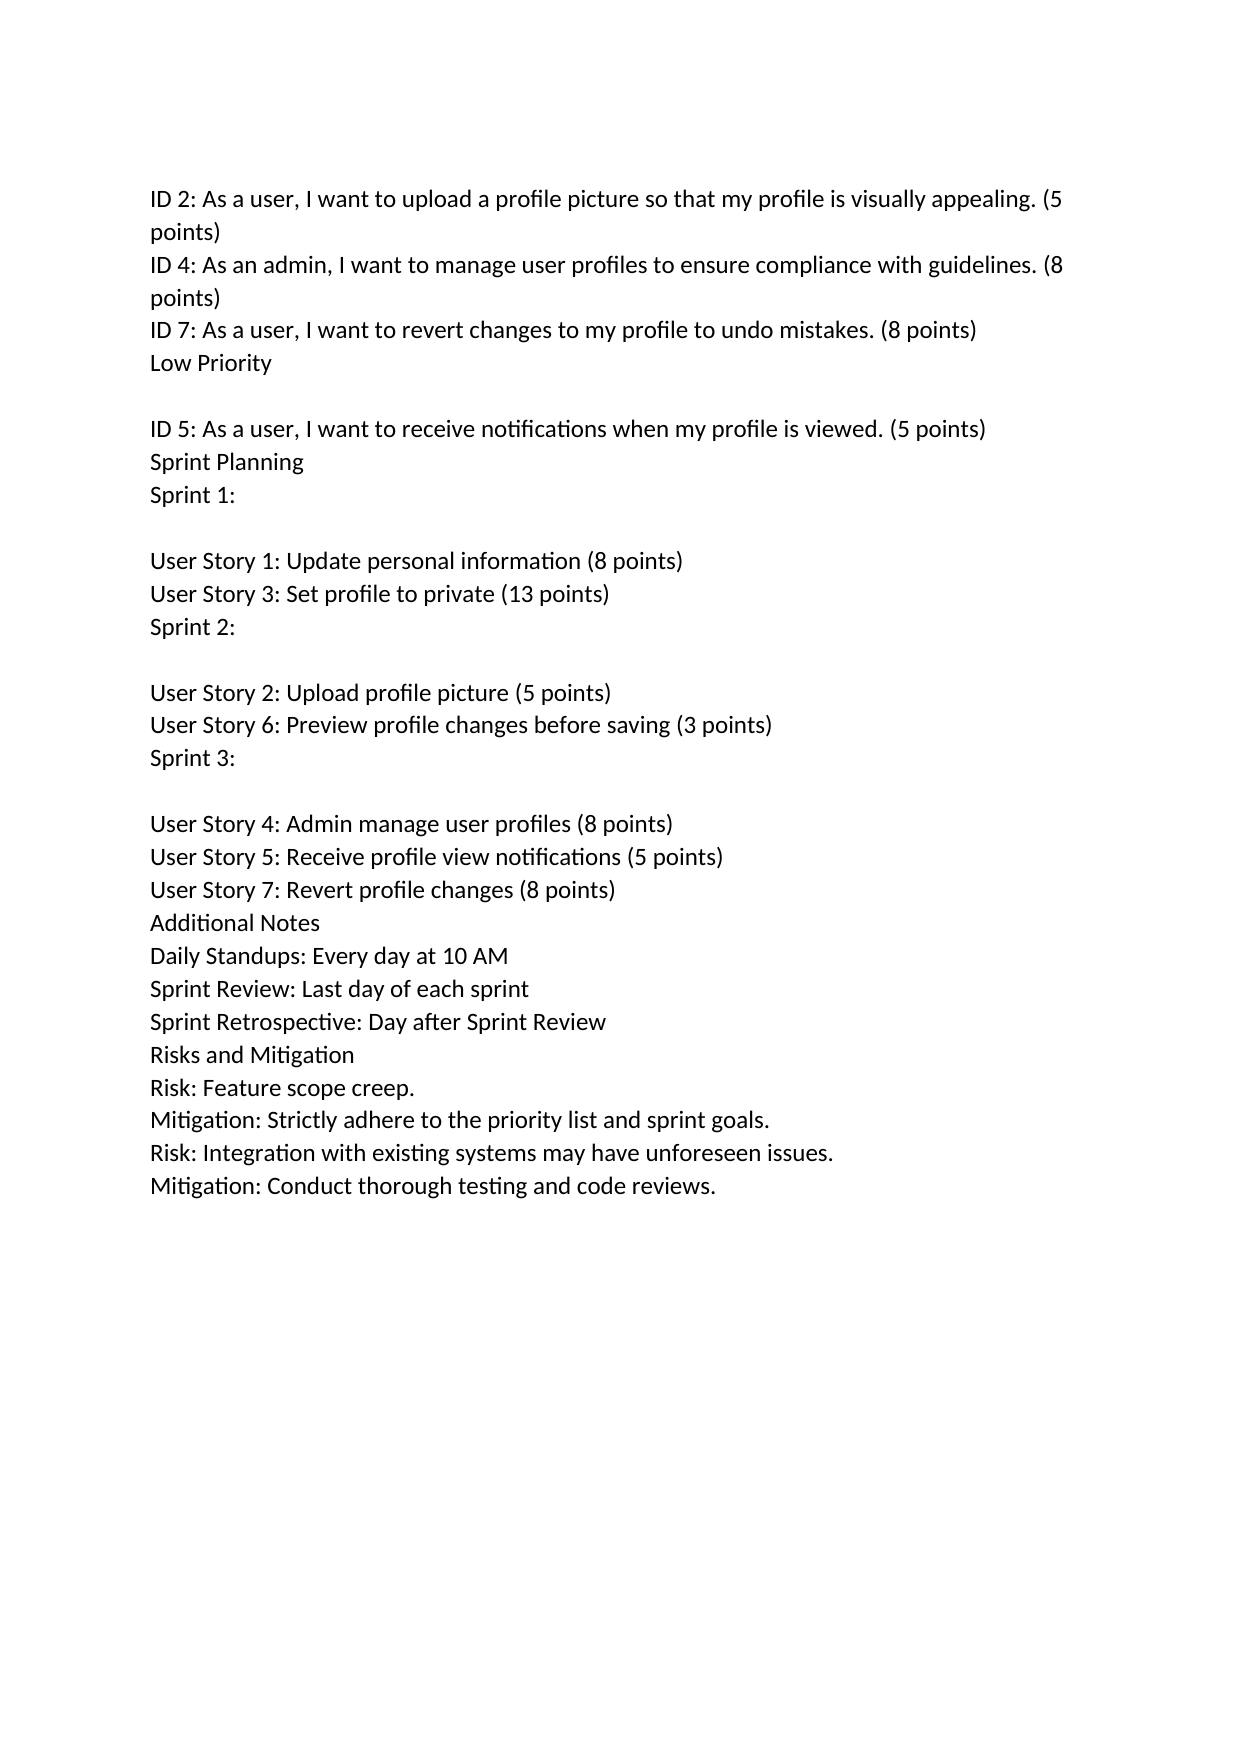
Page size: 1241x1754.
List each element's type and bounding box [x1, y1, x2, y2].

text [150, 150, 1090, 1201]
